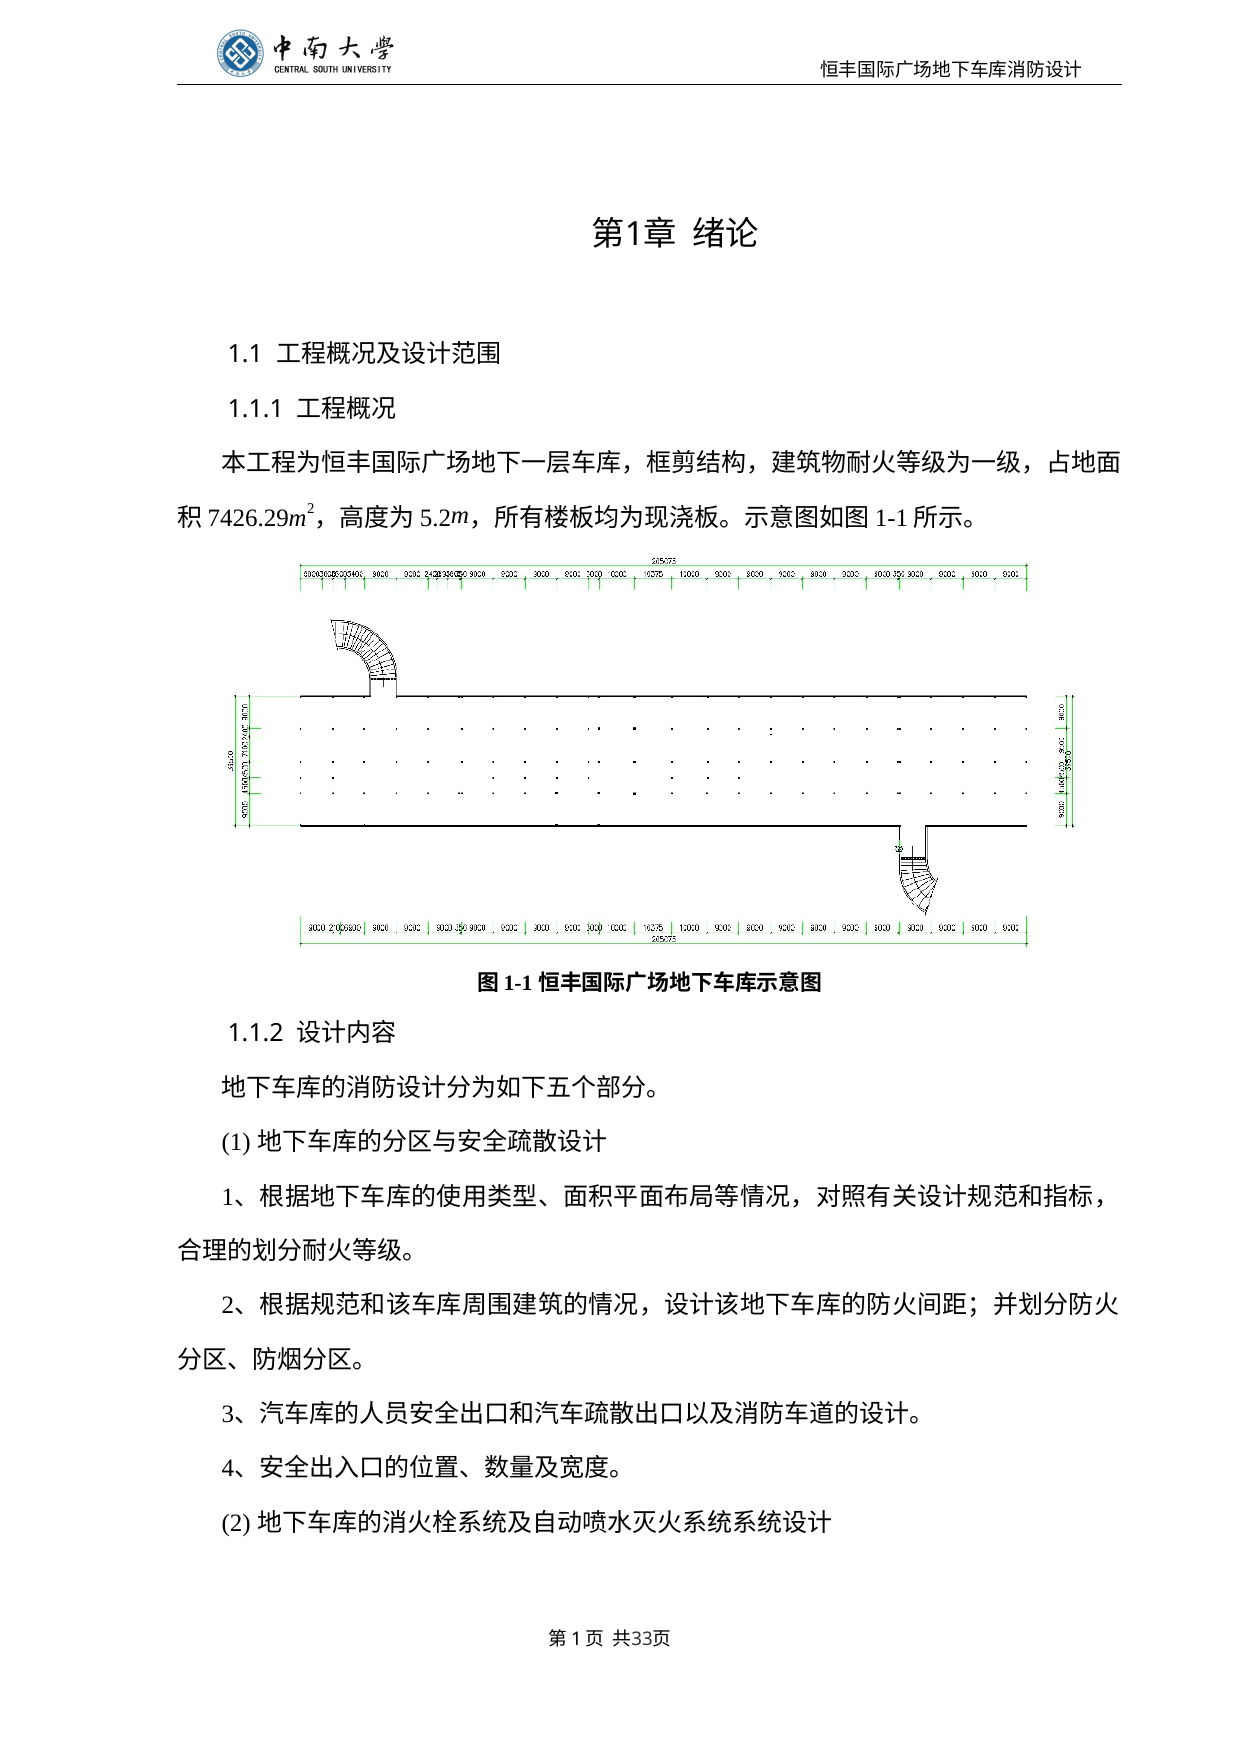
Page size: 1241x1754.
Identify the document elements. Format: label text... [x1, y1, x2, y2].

text 3、汽车库的人员安全出口和汽车疏散出口以及消防车道的设计。 [177, 1393, 1122, 1430]
text 4、安全出入口的位置、数量及宽度。 [177, 1448, 1122, 1484]
text 地下车库的消防设计分为如下五个部分。 [177, 1067, 1122, 1103]
subtitle 工程概况 [177, 388, 1122, 424]
text 2、根据规范和该车库周围建筑的情况，设计该地下车库的防火间距；并划分防火分区、防烟分区。 [177, 1285, 1122, 1375]
picture [217, 29, 397, 77]
subtitle 绪论 [177, 207, 1122, 255]
text (2) 地下车库的消火栓系统及自动喷水灭火系统系统设计 [177, 1502, 1122, 1538]
text 图1-1 恒丰国际广场地下车库示意图 [177, 965, 1122, 997]
text 本工程为恒丰国际广场地下一层车库，框剪结构，建筑物耐火等级为一级，占地面积7426.29，高度为5.2，所有楼板均为现浇板。示意图如图1-1所示。 [177, 443, 1122, 533]
text (1) 地下车库的分区与安全疏散设计 [177, 1122, 1122, 1158]
picture [223, 551, 1076, 952]
subtitle 工程概况及设计范围 [177, 334, 1122, 370]
text 1、根据地下车库的使用类型、面积平面布局等情况，对照有关设计规范和指标，合理的划分耐火等级。 [177, 1176, 1122, 1267]
subtitle 设计内容 [177, 1013, 1122, 1049]
